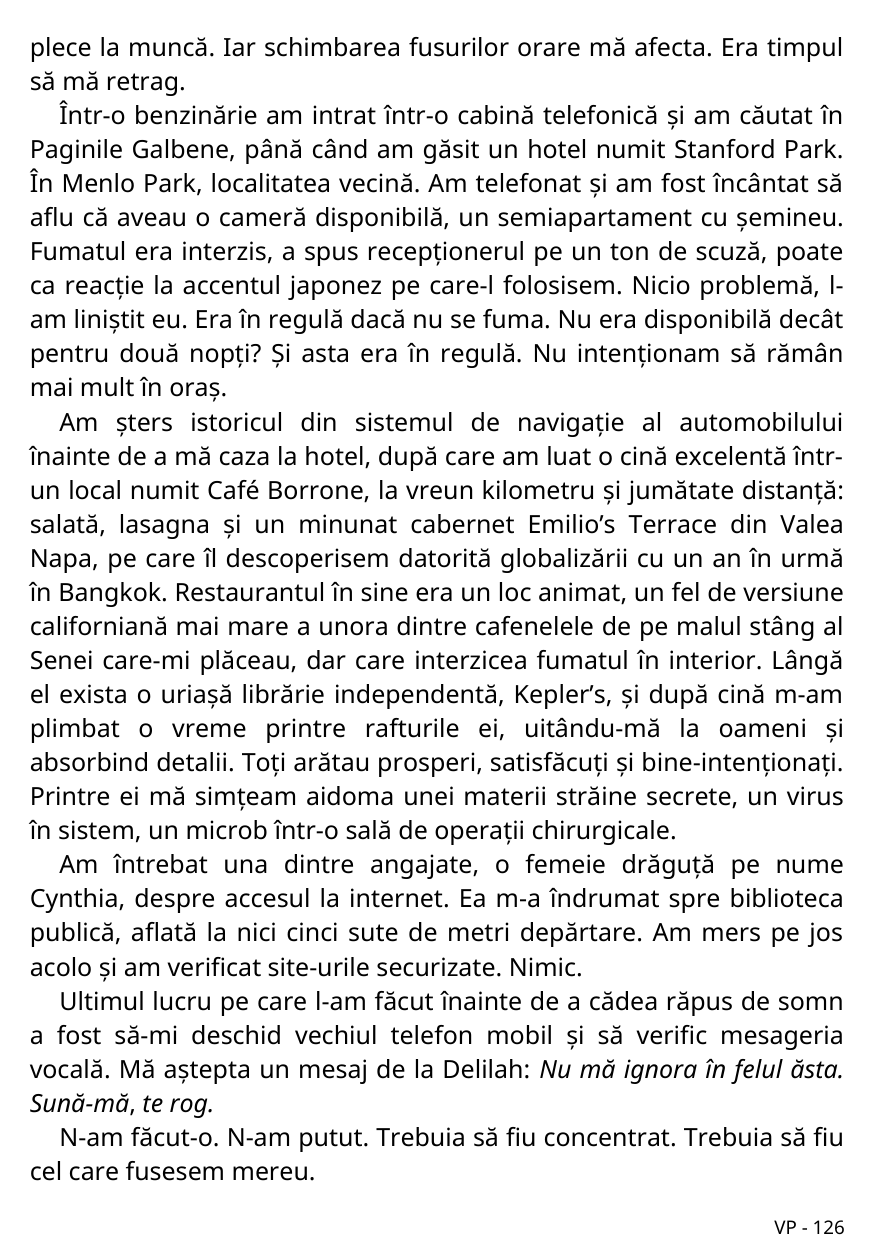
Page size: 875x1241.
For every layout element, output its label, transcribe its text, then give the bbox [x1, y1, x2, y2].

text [29, 29, 844, 98]
text Ultimul lucru pe care l-am făcut înainte de a cădea răpus de somn a fost să-mi deschid vechiul telefon mobil și să verific mesageria vocală. Mă aștepta un mesaj de la Delilah: Nu mă ignora în felul ăsta. Sună-mă, te rog. [29, 983, 844, 1119]
text Într-o benzinărie am intrat într-o cabină telefonică și am căutat în Paginile Galbene, până când am găsit un hotel numit Stanford Park. În Menlo Park, localitatea vecină. Am telefonat și am fost încântat să aflu că aveau o cameră disponibilă, un semiapartament cu șemineu. Fumatul era interzis, a spus recepționerul pe un ton de scuză, poate ca reacție la accentul japonez pe care-l folosisem. Nicio problemă, l-am liniștit eu. Era în regulă dacă nu se fuma. Nu era disponibilă decât pentru două nopți? Și asta era în regulă. Nu intenționam să rămân mai mult în oraș. [29, 98, 844, 404]
text N-am făcut-o. N-am putut. Trebuia să fiu concentrat. Trebuia să fiu cel care fusesem mereu. [29, 1119, 844, 1188]
text Am întrebat una dintre angajate, o femeie drăguță pe nume Cynthia, despre accesul la internet. Ea m-a îndrumat spre biblioteca publică, aflată la nici cinci sute de metri depărtare. Am mers pe jos acolo și am verificat site-urile securizate. Nimic. [29, 847, 844, 983]
text Am șters istoricul din sistemul de navigație al automobilului înainte de a mă caza la hotel, după care am luat o cină excelentă într-un local numit Café Borrone, la vreun kilometru și jumătate distanță: salată, lasagna și un minunat cabernet Emilio’s Terrace din Valea Napa, pe care îl descoperisem datorită globalizării cu un an în urmă în Bangkok. Restaurantul în sine era un loc animat, un fel de versiune californiană mai mare a unora dintre cafenelele de pe malul stâng al Senei care-mi plăceau, dar care interzicea fumatul în interior. Lângă el exista o uriașă librărie independentă, Kepler’s, și după cină m-am plimbat o vreme printre rafturile ei, uitându-mă la oameni și absorbind detalii. Toți arătau prosperi, satisfăcuți și bine-intenționați. Printre ei mă simțeam aidoma unei materii străine secrete, un virus în sistem, un microb într-o sală de operații chirurgicale. [29, 404, 844, 847]
